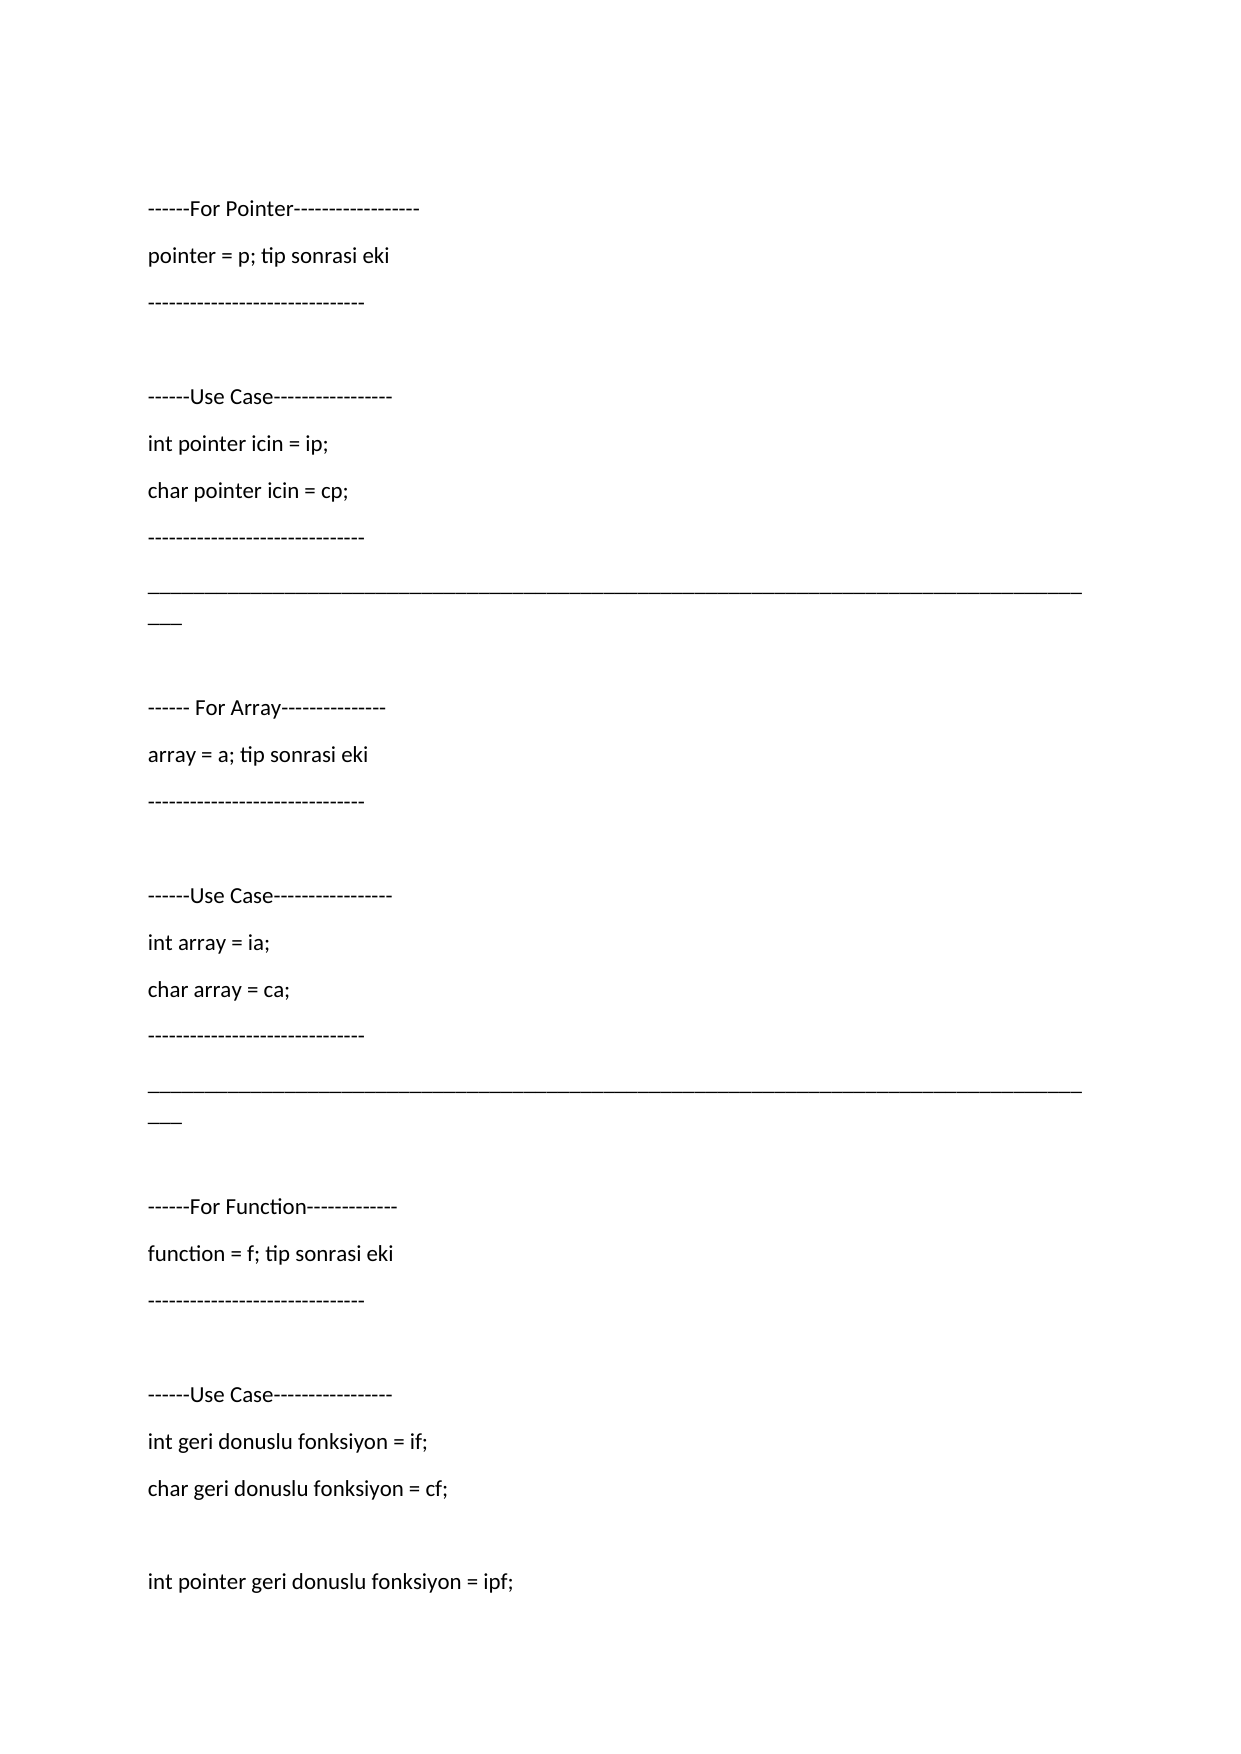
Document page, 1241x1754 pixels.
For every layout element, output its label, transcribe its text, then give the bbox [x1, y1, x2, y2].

text ------For Function------------- [148, 1192, 1093, 1220]
text function = f; tip sonrasi eki [148, 1239, 1093, 1267]
text int pointer icin = ip; [148, 429, 1093, 457]
text int geri donuslu fonksiyon = if; [148, 1427, 1093, 1455]
text ------------------------------- [148, 523, 1093, 551]
text ------For Pointer------------------ [148, 194, 1093, 222]
text ------ For Array--------------- [148, 693, 1093, 721]
text char pointer icin = cp; [148, 476, 1093, 504]
text int array = ia; [148, 928, 1093, 956]
text ------Use Case----------------- [148, 881, 1093, 909]
text array = a; tip sonrasi eki [148, 740, 1093, 768]
text _____________________________________________________________________________________ [148, 1068, 1093, 1127]
text pointer = p; tip sonrasi eki [148, 241, 1093, 269]
text ------Use Case----------------- [148, 1380, 1093, 1408]
text ------Use Case----------------- [148, 382, 1093, 410]
text _____________________________________________________________________________________ [148, 569, 1093, 628]
text char array = ca; [148, 975, 1093, 1003]
text int pointer geri donuslu fonksiyon = ipf; [148, 1567, 1093, 1595]
text ------------------------------- [148, 787, 1093, 815]
text ------------------------------- [148, 288, 1093, 316]
text ------------------------------- [148, 1286, 1093, 1314]
text ------------------------------- [148, 1022, 1093, 1049]
text char geri donuslu fonksiyon = cf; [148, 1474, 1093, 1502]
